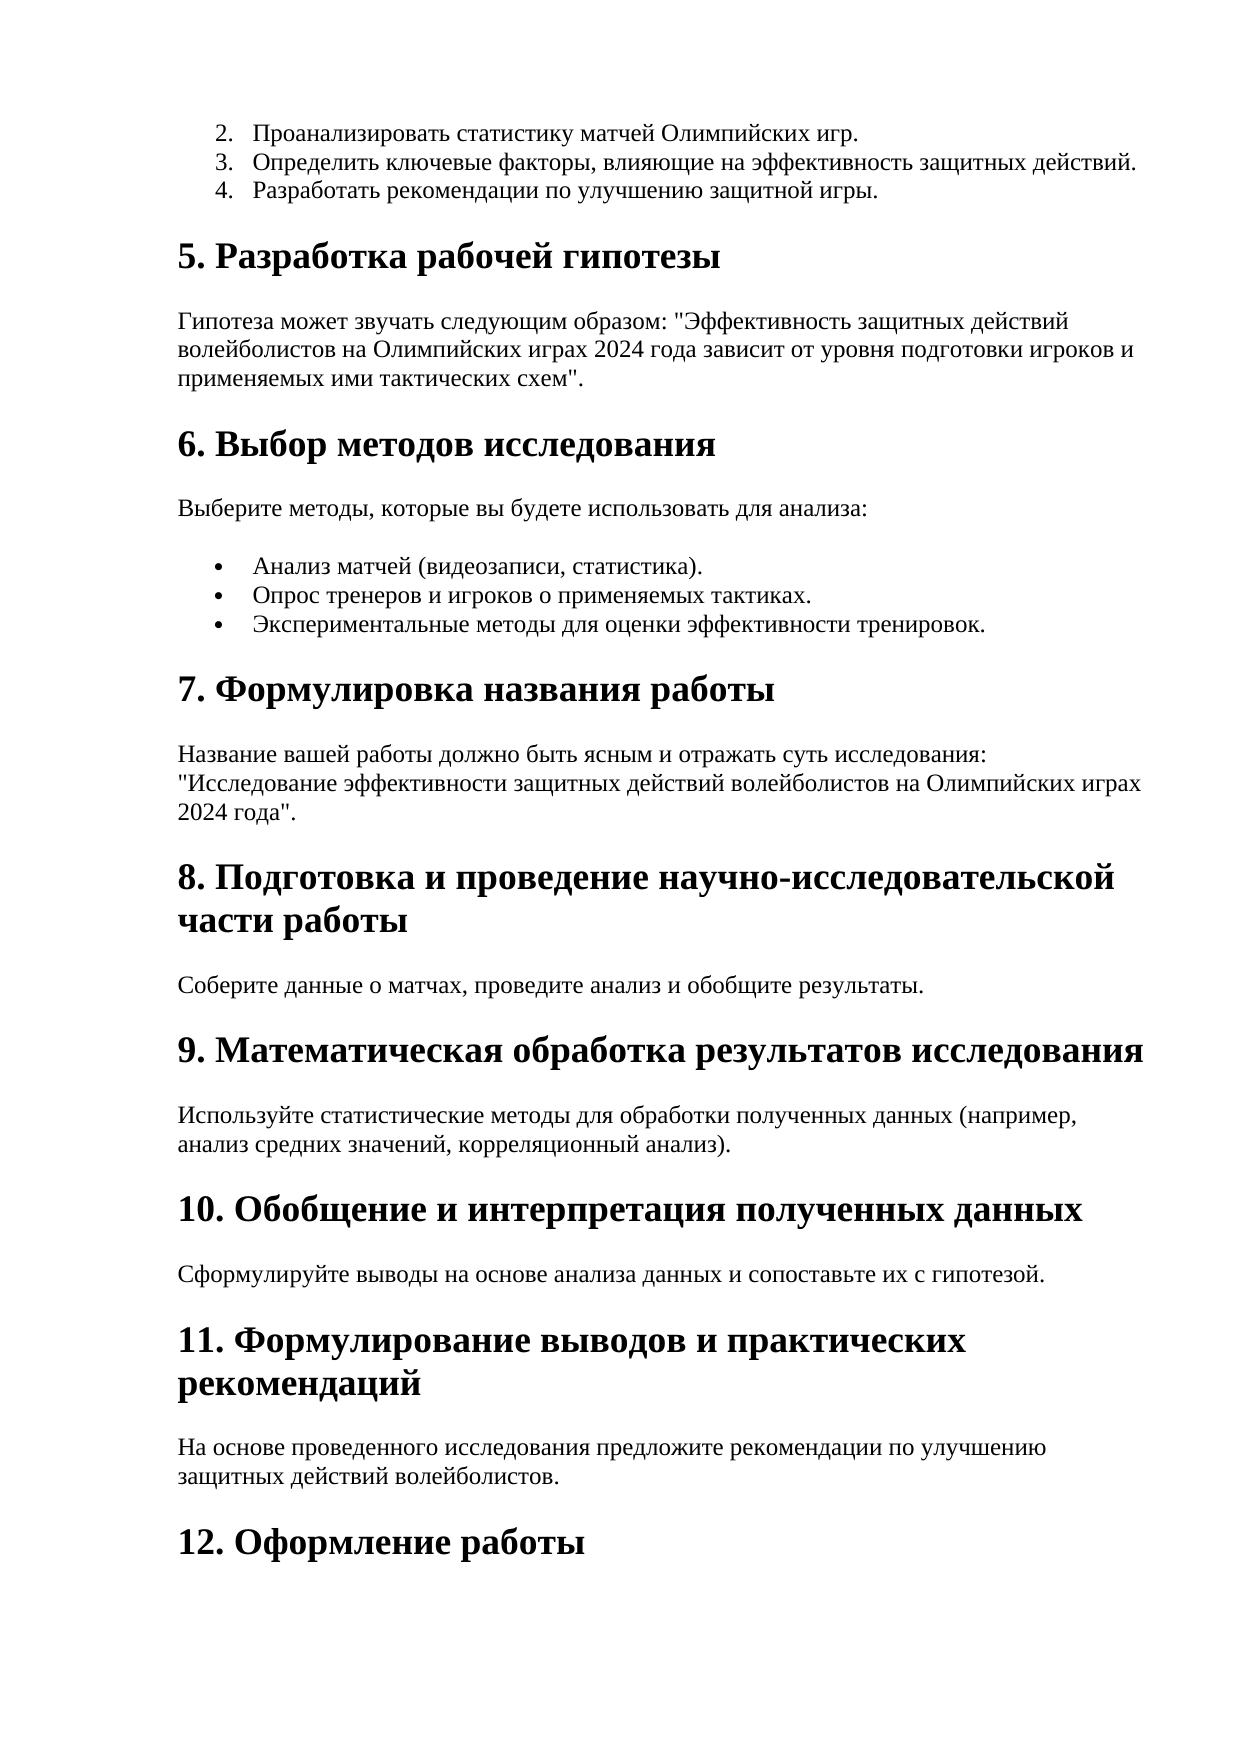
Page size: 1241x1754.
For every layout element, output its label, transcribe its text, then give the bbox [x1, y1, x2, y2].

list Опрос тренеров и игроков о применяемых тактиках. [215, 580, 1152, 609]
text Гипотеза может звучать следующим образом: "Эффективность защитных действий волейболистов на Олимпийских играх 2024 года зависит от уровня подготовки игроков и применяемых ими тактических схем". [177, 306, 1152, 392]
text На основе проведенного исследования предложите рекомендации по улучшению защитных действий волейболистов. [177, 1432, 1152, 1490]
text Название вашей работы должно быть ясным и отражать суть исследования: "Исследование эффективности защитных действий волейболистов на Олимпийских играх 2024 года". [177, 739, 1152, 825]
text 12. Оформление работы [177, 1519, 1152, 1562]
text Соберите данные о матчах, проведите анализ и обобщите результаты. [177, 970, 1152, 999]
text 11. Формулирование выводов и практических рекомендаций [177, 1317, 1152, 1403]
text 7. Формулировка названия работы [177, 667, 1152, 710]
text 8. Подготовка и проведение научно-исследовательской части работы [177, 854, 1152, 941]
list Разработать рекомендации по улучшению защитной игры. [215, 176, 1152, 204]
list Проанализировать статистику матчей Олимпийских игр. [215, 118, 1152, 147]
text 10. Обобщение и интерпретация полученных данных [177, 1187, 1152, 1230]
text 6. Выбор методов исследования [177, 421, 1152, 464]
list Определить ключевые факторы, влияющие на эффективность защитных действий. [215, 147, 1152, 176]
text 9. Математическая обработка результатов исследования [177, 1028, 1152, 1071]
list Анализ матчей (видеозаписи, статистика). [215, 551, 1152, 580]
text Выберите методы, которые вы будете использовать для анализа: [177, 493, 1152, 522]
list Экспериментальные методы для оценки эффективности тренировок. [215, 609, 1152, 638]
text 5. Разработка рабочей гипотезы [177, 233, 1152, 277]
text Используйте статистические методы для обработки полученных данных (например, анализ средних значений, корреляционный анализ). [177, 1100, 1152, 1158]
text Сформулируйте выводы на основе анализа данных и сопоставьте их с гипотезой. [177, 1259, 1152, 1288]
